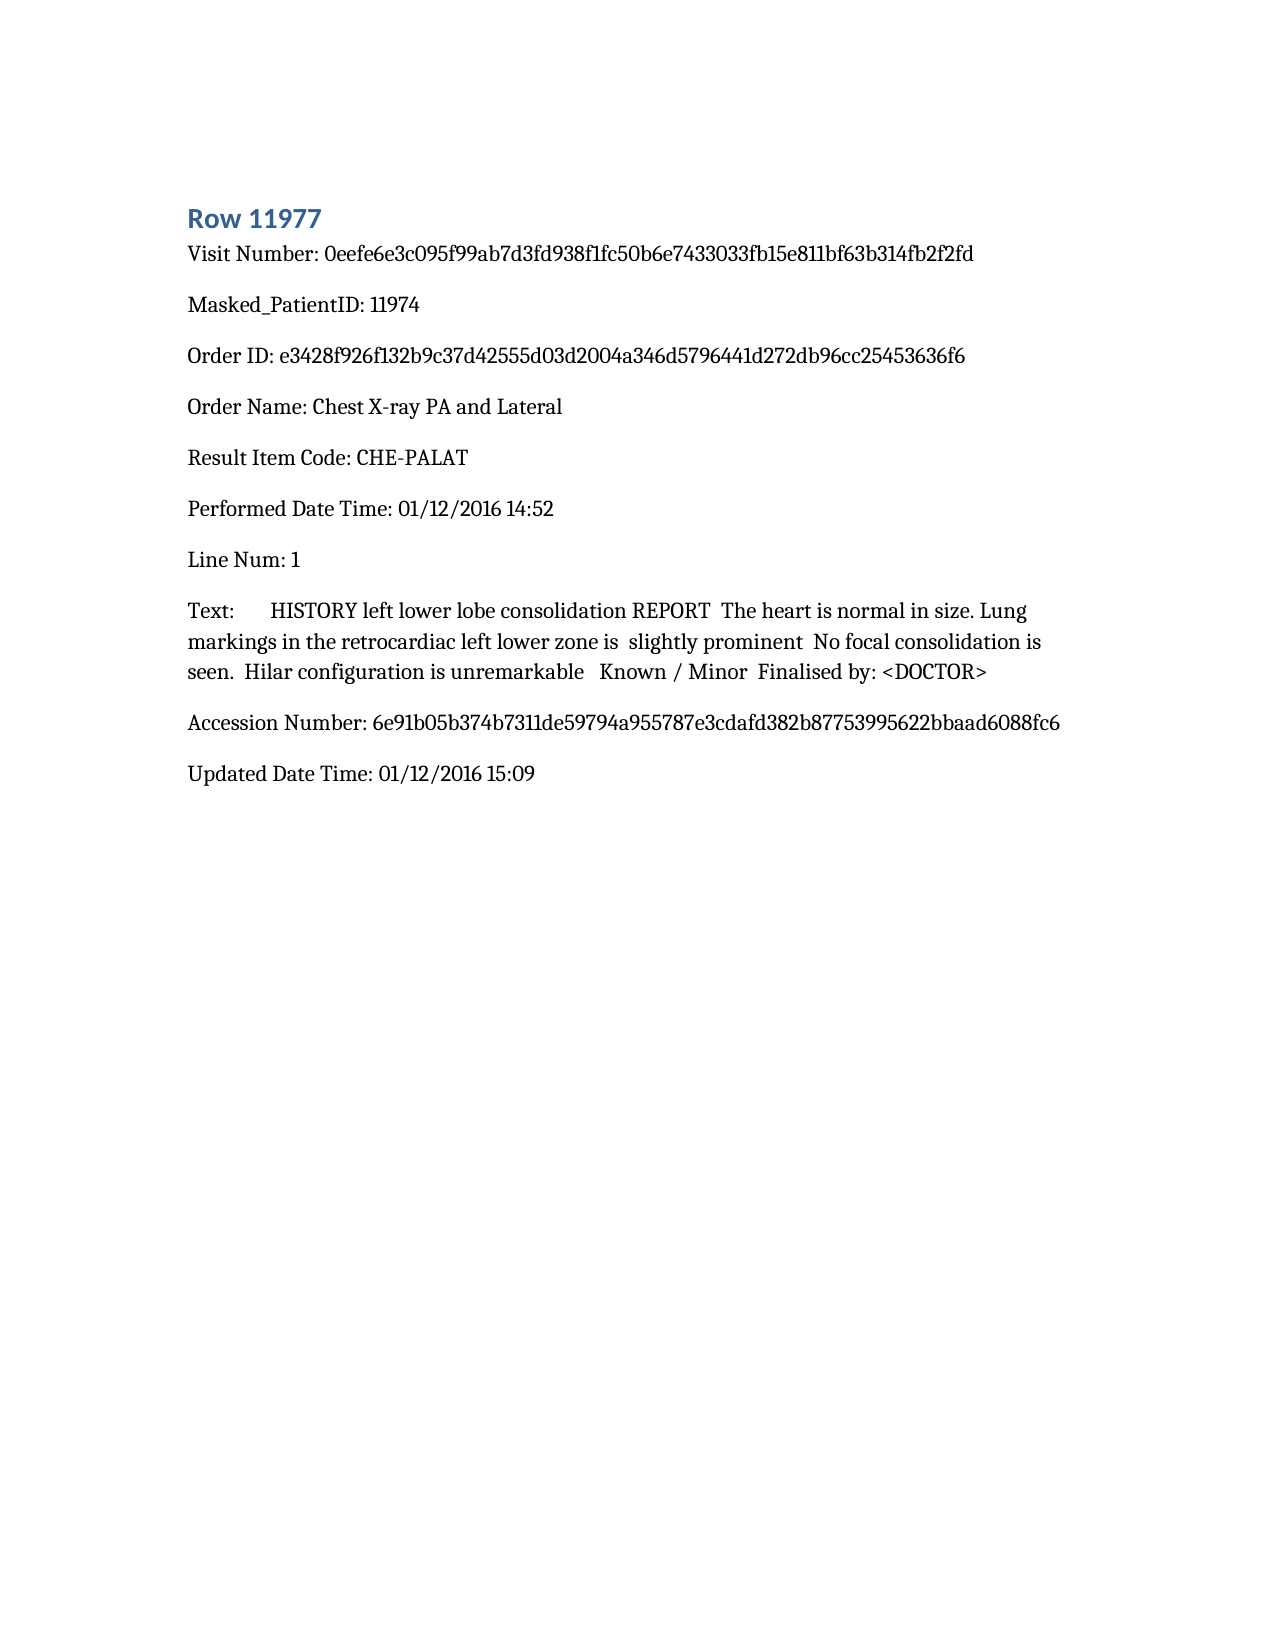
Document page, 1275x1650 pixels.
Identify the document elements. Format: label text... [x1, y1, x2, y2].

subtitle Row 11977 [187, 200, 1087, 236]
text Text: HISTORY left lower lobe consolidation REPORT The heart is normal in size. Lung markings in the retrocardiac left lower zone is slightly prominent No focal consolidation is seen. Hilar configuration is unremarkable Known / Minor Finalised by: <DOCTOR> [187, 598, 1087, 685]
text Line Num: 1 [187, 547, 1087, 573]
text Masked_PatientID: 11974 [187, 292, 1087, 318]
text Visit Number: 0eefe6e3c095f99ab7d3fd938f1fc50b6e7433033fb15e811bf63b314fb2f2fd [187, 241, 1087, 267]
text Performed Date Time: 01/12/2016 14:52 [187, 496, 1087, 522]
text Order ID: e3428f926f132b9c37d42555d03d2004a346d5796441d272db96cc25453636f6 [187, 343, 1087, 369]
text Accession Number: 6e91b05b374b7311de59794a955787e3cdafd382b87753995622bbaad6088fc6 [187, 710, 1087, 736]
text Updated Date Time: 01/12/2016 15:09 [187, 761, 1087, 787]
text Result Item Code: CHE-PALAT [187, 445, 1087, 471]
text Order Name: Chest X-ray PA and Lateral [187, 394, 1087, 420]
